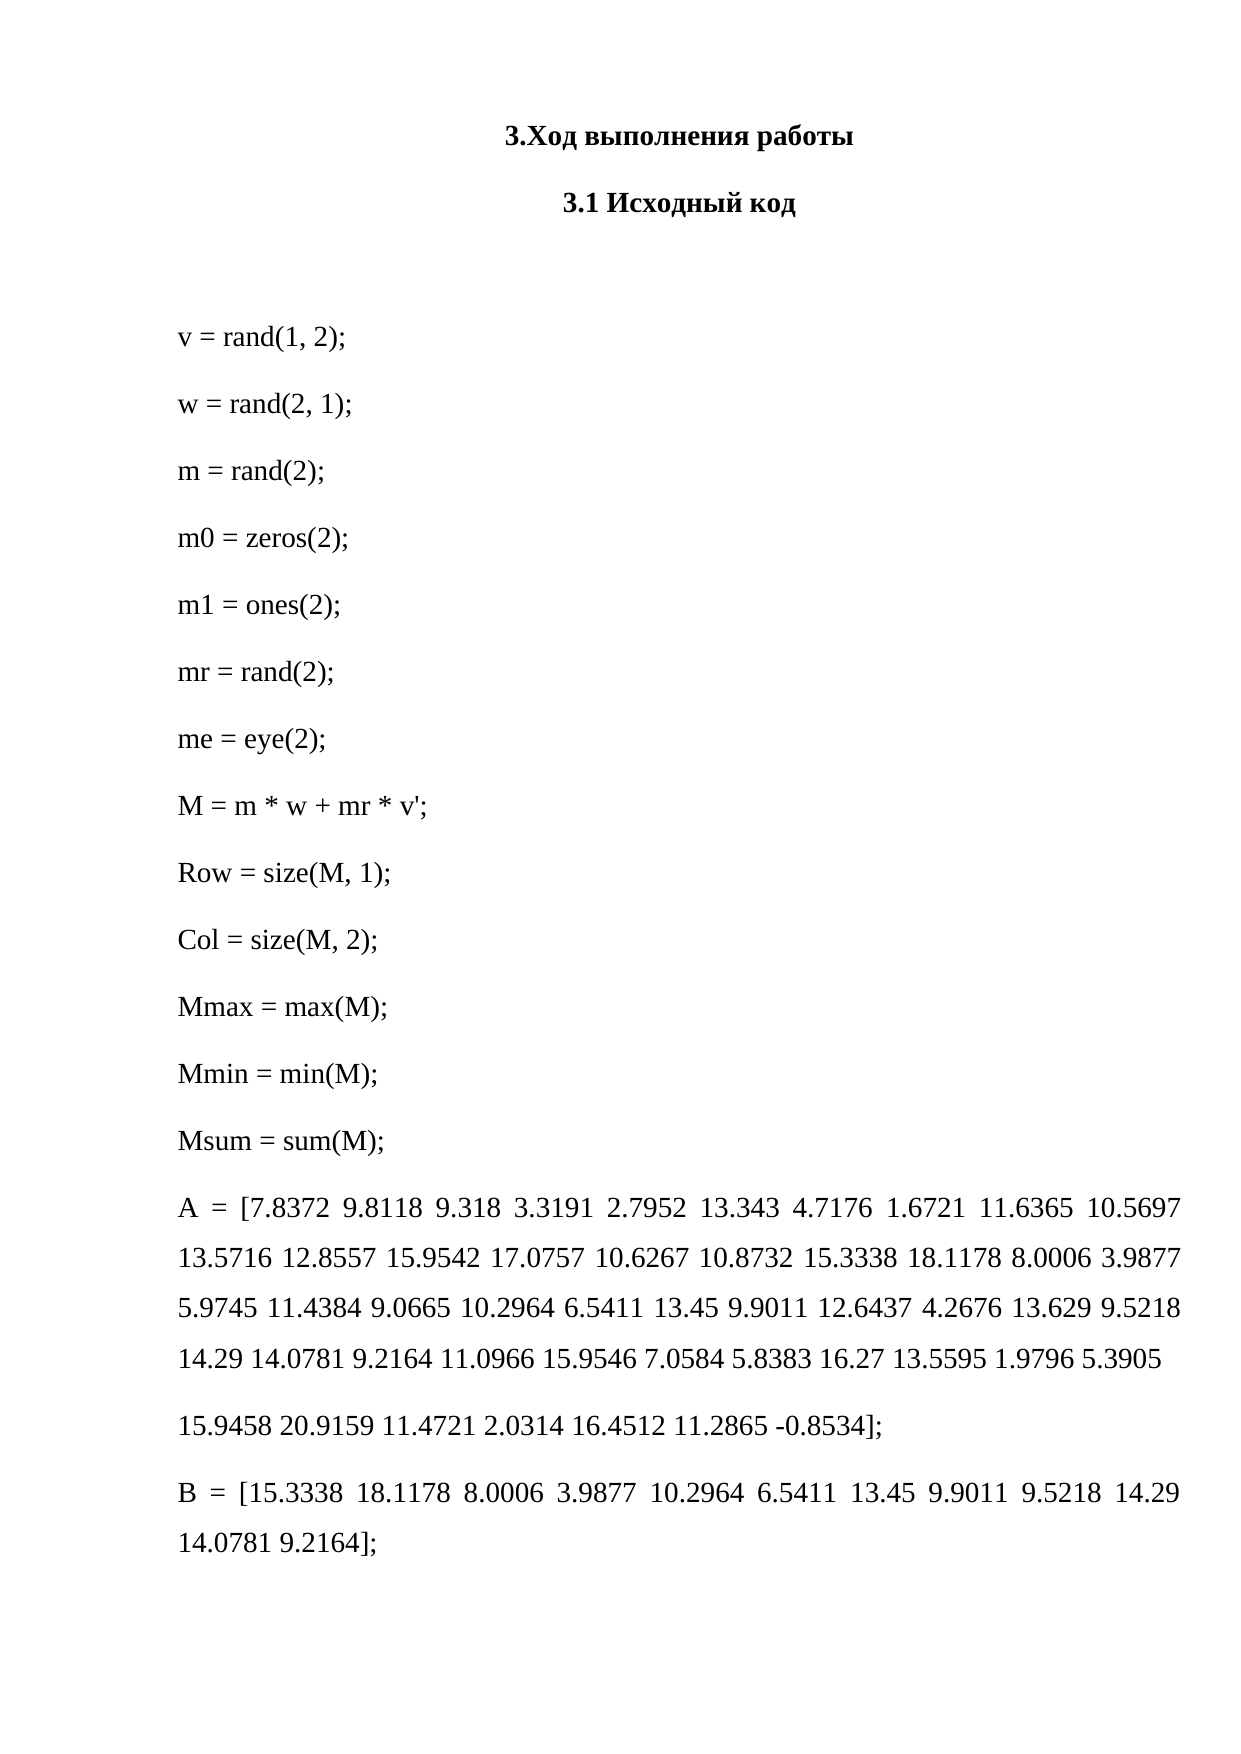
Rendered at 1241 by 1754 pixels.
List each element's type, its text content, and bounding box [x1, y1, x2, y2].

text m0 = zeros(2); [177, 520, 1181, 553]
text M = m * w + mr * v'; [177, 788, 1181, 821]
text B = [15.3338 18.1178 8.0006 3.9877 10.2964 6.5411 13.45 9.9011 9.5218 14.29 14.0781 9.2164]; [177, 1475, 1181, 1558]
text A = [7.8372 9.8118 9.318 3.3191 2.7952 13.343 4.7176 1.6721 11.6365 10.5697 13.5716 12.8557 15.9542 17.0757 10.6267 10.8732 15.3338 18.1178 8.0006 3.9877 5.9745 11.4384 9.0665 10.2964 6.5411 13.45 9.9011 12.6437 4.2676 13.629 9.5218 14.29 14.0781 9.2164 11.0966 15.9546 7.0584 5.8383 16.27 13.5595 1.9796 5.3905 [177, 1190, 1181, 1374]
text 3.Ход выполнения работы [177, 118, 1181, 152]
text Mmin = min(M); [177, 1056, 1181, 1089]
text Col = size(M, 2); [177, 922, 1181, 955]
text 3.1 Исходный код [177, 185, 1181, 219]
text v = rand(1, 2); [177, 319, 1181, 353]
text 15.9458 20.9159 11.4721 2.0314 16.4512 11.2865 -0.8534]; [177, 1408, 1181, 1441]
text Mmax = max(M); [177, 989, 1181, 1022]
text me = eye(2); [177, 721, 1181, 754]
text w = rand(2, 1); [177, 386, 1181, 419]
text mr = rand(2); [177, 654, 1181, 687]
text m1 = ones(2); [177, 587, 1181, 621]
text m = rand(2); [177, 453, 1181, 487]
text Msum = sum(M); [177, 1123, 1181, 1156]
text Row = size(M, 1); [177, 855, 1181, 888]
